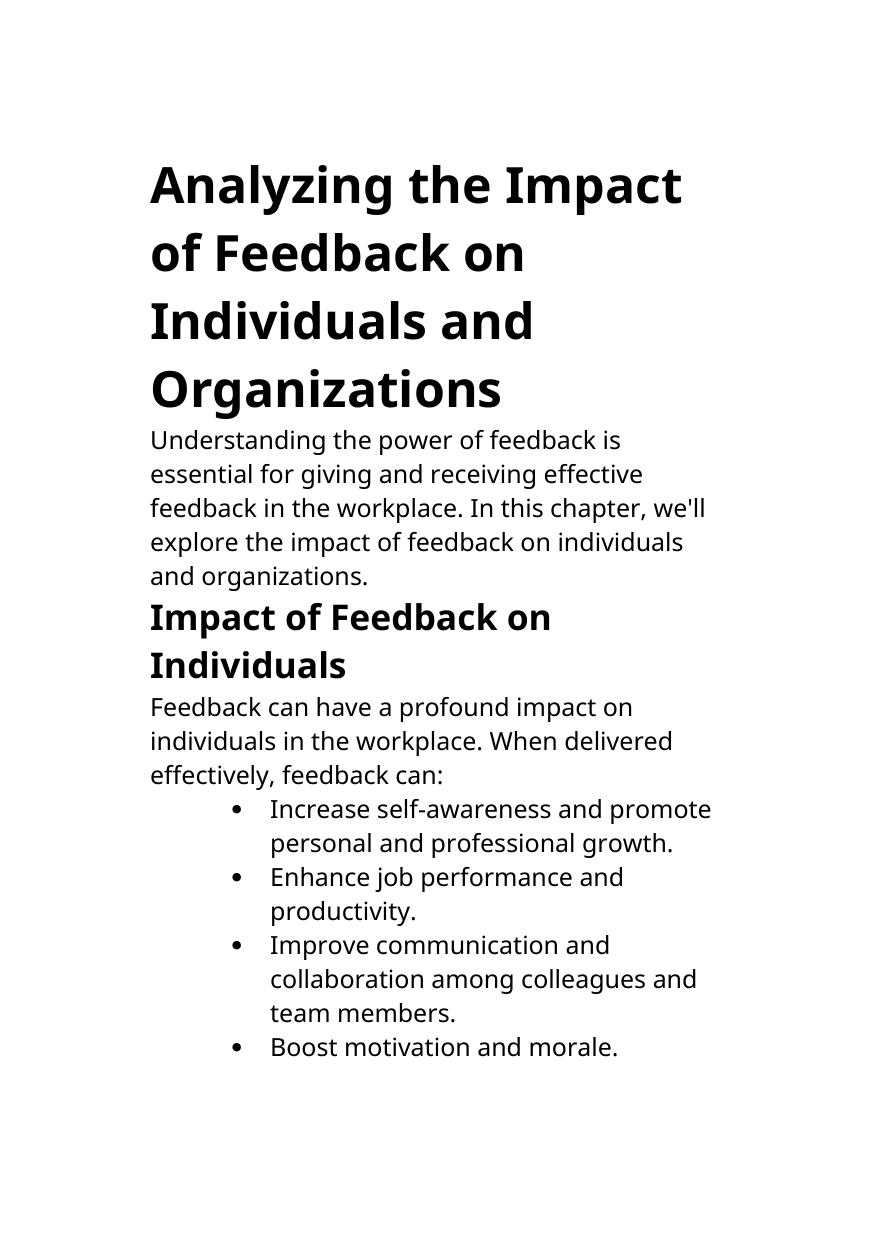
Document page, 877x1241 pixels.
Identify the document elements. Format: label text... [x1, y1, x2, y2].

list Boost motivation and morale. [232, 1030, 727, 1064]
list Increase self-awareness and promote personal and professional growth. [232, 791, 727, 859]
subtitle Analyzing the Impact of Feedback on Individuals and Organizations [150, 150, 727, 422]
subtitle Impact of Feedback on Individuals [150, 593, 727, 689]
text Understanding the power of feedback is essential for giving and receiving effective feedback in the workplace. In this chapter, we'll explore the impact of feedback on individuals and organizations. [150, 422, 727, 593]
text Feedback can have a profound impact on individuals in the workplace. When delivered effectively, feedback can: [150, 689, 727, 791]
list Enhance job performance and productivity. [232, 859, 727, 928]
list Improve communication and collaboration among colleagues and team members. [232, 928, 727, 1030]
